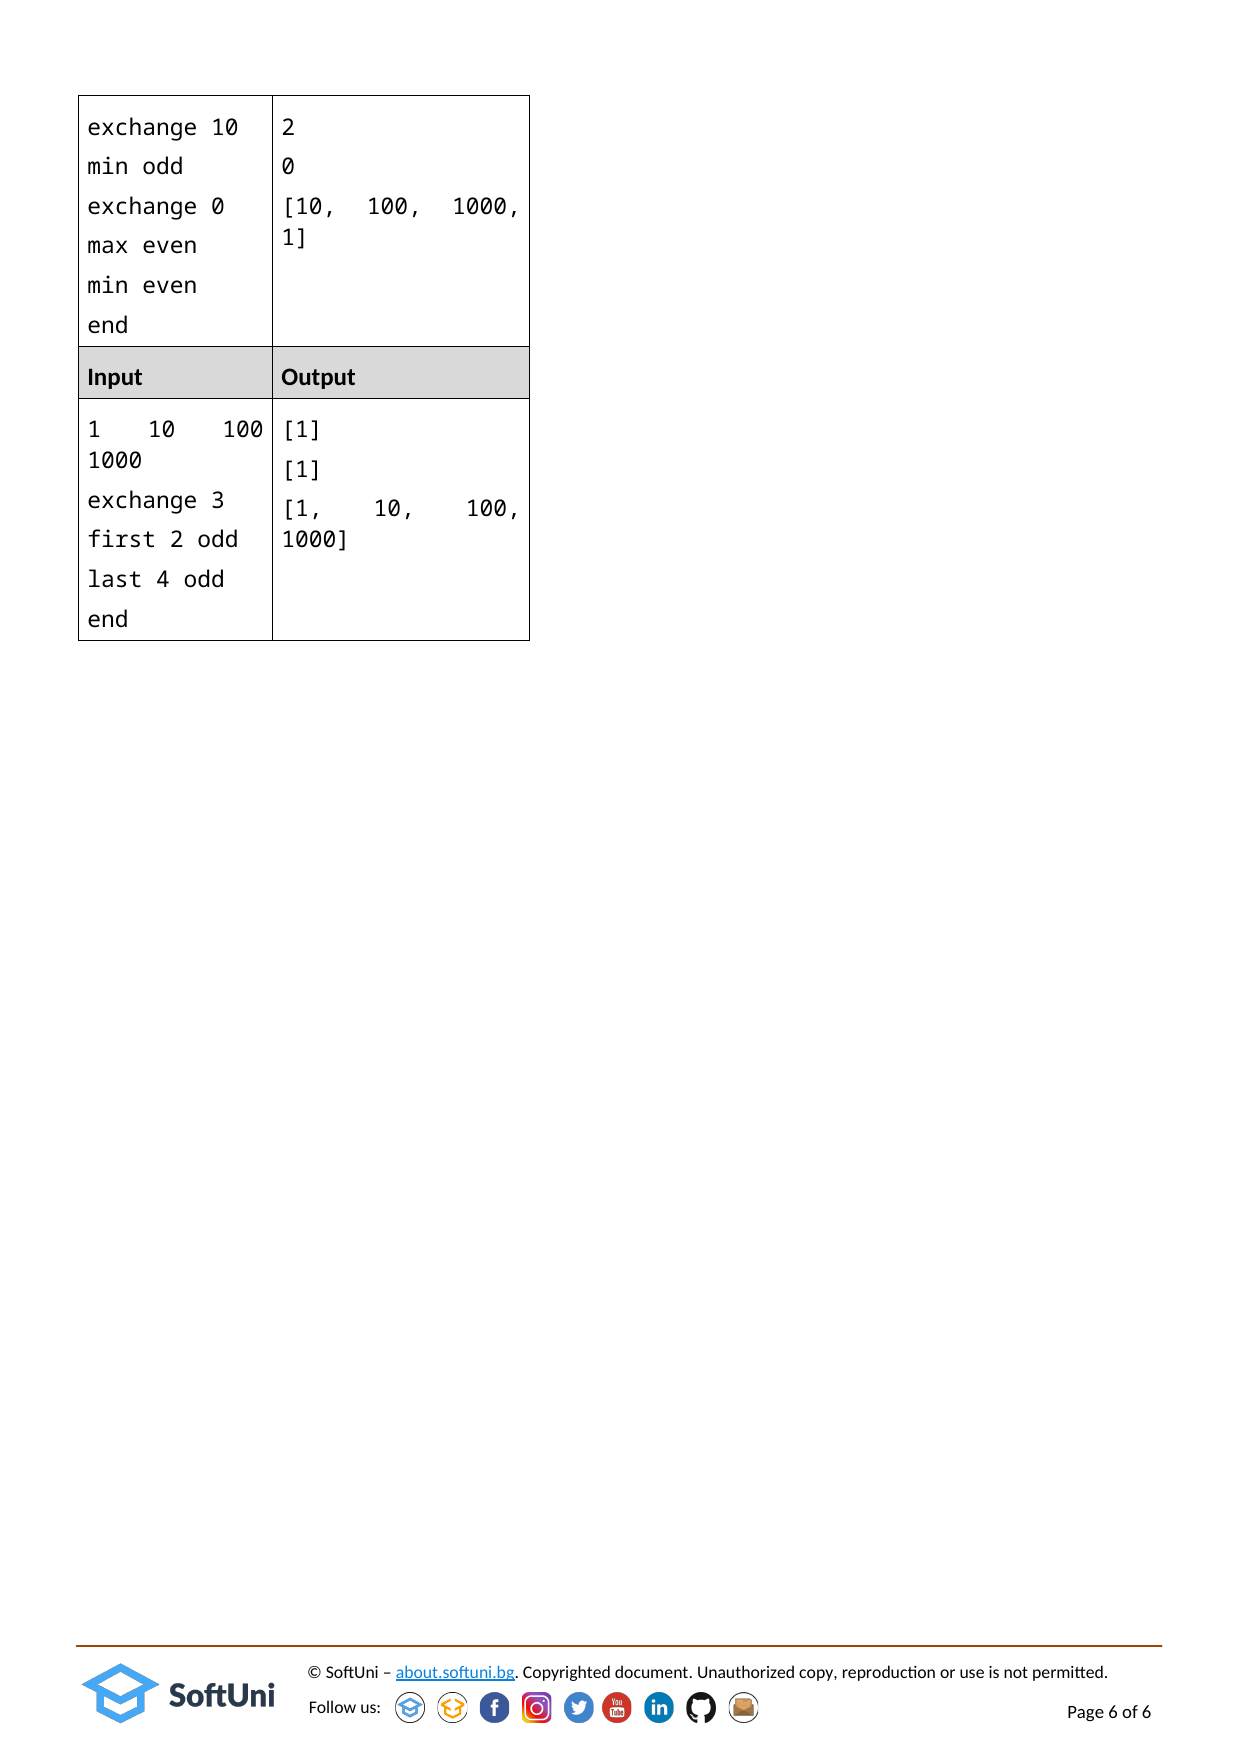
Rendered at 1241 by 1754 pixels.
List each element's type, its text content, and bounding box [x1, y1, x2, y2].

picture [522, 1692, 552, 1723]
picture [564, 1692, 594, 1723]
picture [658, 1705, 667, 1714]
picture [665, 1714, 674, 1723]
table_cell 1 10 100 1000 exchange 3 first 2 odd last 4 odd end [79, 399, 272, 640]
picture [644, 1692, 653, 1701]
table_cell Input [79, 347, 272, 398]
picture [728, 1692, 759, 1723]
picture [686, 1692, 716, 1723]
picture [437, 1692, 468, 1723]
picture [395, 1692, 425, 1723]
table_cell [1] [1] [1, 10, 100, 1000] [273, 399, 529, 640]
picture [75, 1658, 281, 1729]
picture [602, 1692, 632, 1723]
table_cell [79, 96, 272, 346]
picture [665, 1692, 674, 1701]
picture [479, 1692, 510, 1723]
picture [644, 1714, 653, 1723]
table_cell Output [273, 347, 529, 398]
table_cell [273, 96, 529, 346]
